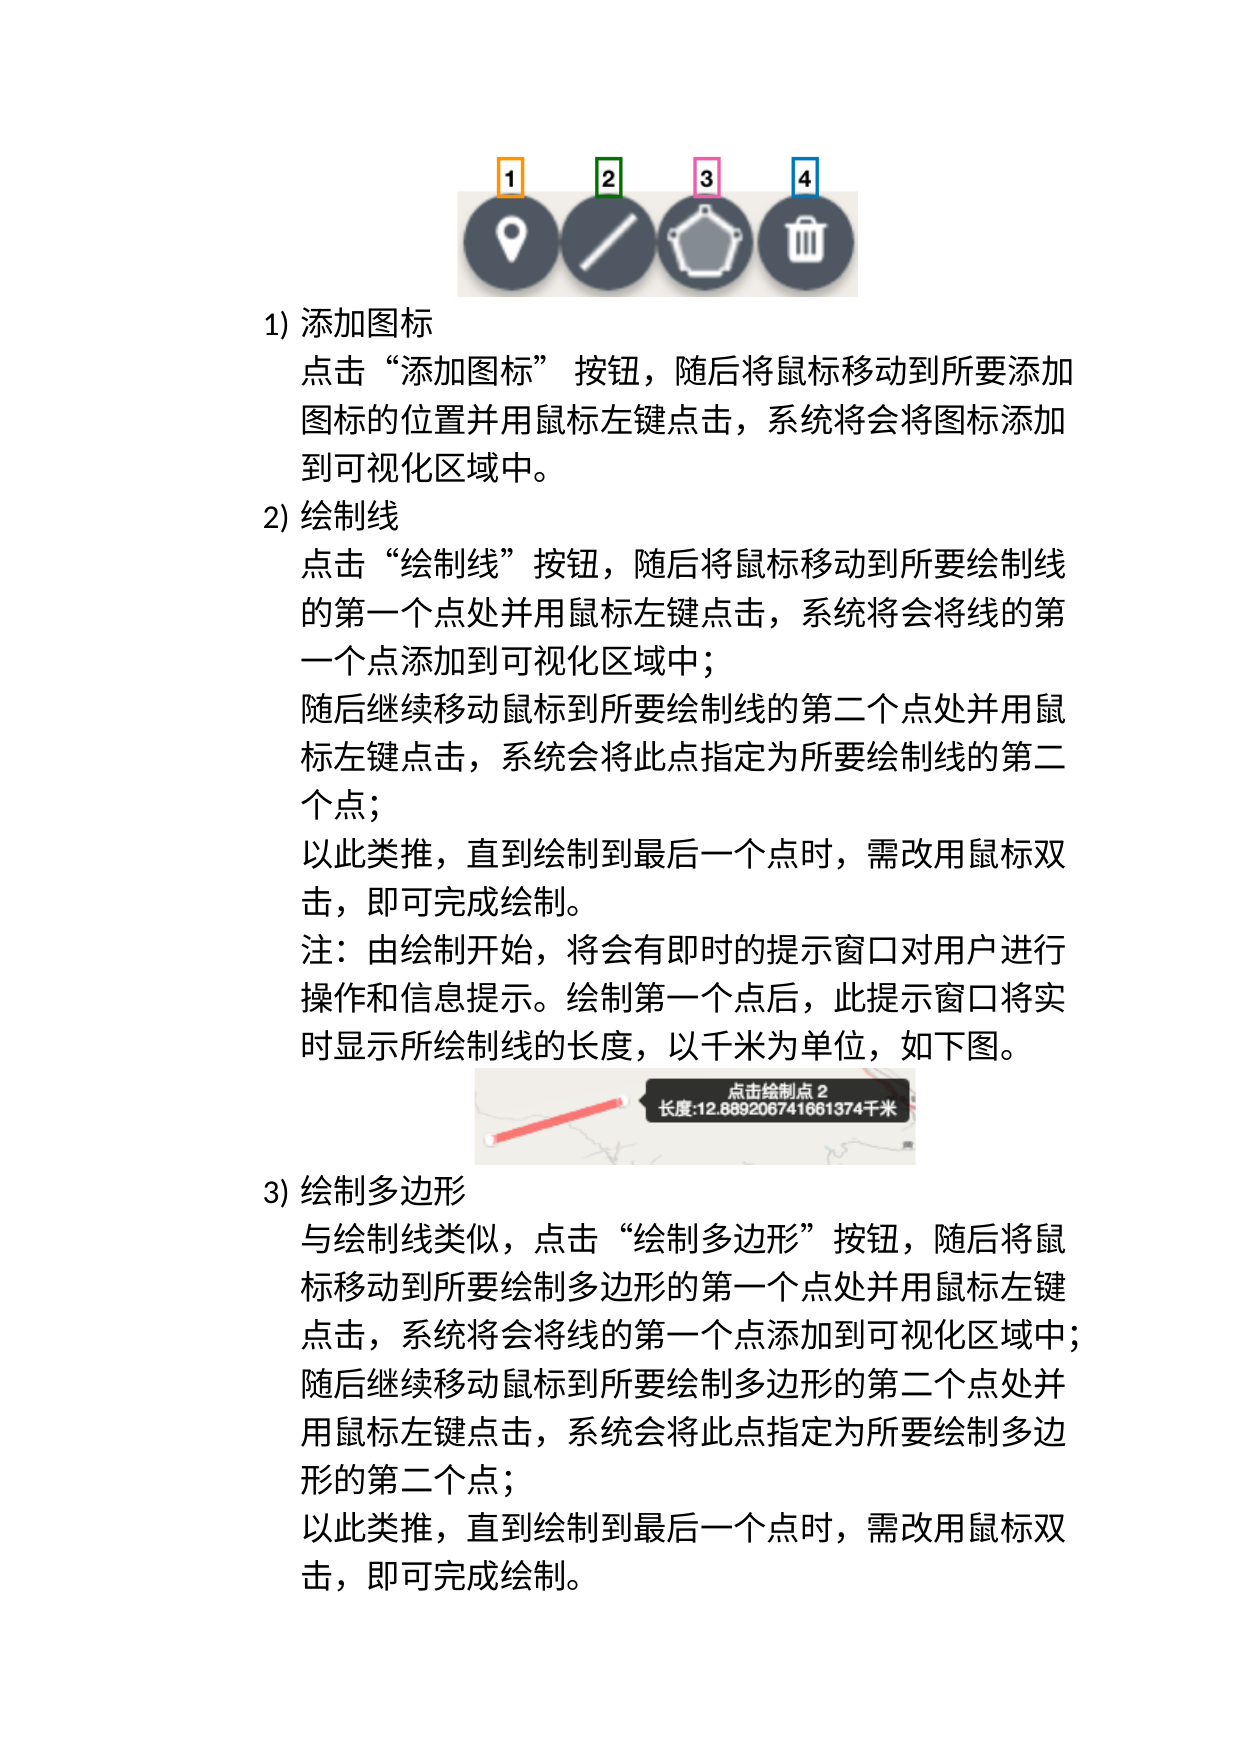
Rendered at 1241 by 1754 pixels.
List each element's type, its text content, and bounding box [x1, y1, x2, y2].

picture [474, 1068, 916, 1165]
list 添加图标 [262, 297, 1090, 345]
list 点击“绘制线”按钮，随后将鼠标移动到所要绘制线的第一个点处并用鼠标左键点击，系统将会将线的第一个点添加到可视化区域中； [300, 538, 1090, 683]
list 点击“添加图标” 按钮，随后将鼠标移动到所要添加图标的位置并用鼠标左键点击，系统将会将图标添加到可视化区域中。 [300, 345, 1090, 490]
list 注：由绘制开始，将会有即时的提示窗口对用户进行操作和信息提示。绘制第一个点后，此提示窗口将实时显示所绘制线的长度，以千米为单位，如下图。 [300, 924, 1090, 1068]
list 绘制线 [262, 490, 1090, 538]
picture [457, 150, 858, 297]
list 以此类推，直到绘制到最后一个点时，需改用鼠标双击，即可完成绘制。 [300, 1502, 1090, 1598]
list 与绘制线类似，点击“绘制多边形”按钮，随后将鼠标移动到所要绘制多边形的第一个点处并用鼠标左键点击，系统将会将线的第一个点添加到可视化区域中； [300, 1213, 1090, 1357]
list 绘制多边形 [262, 1164, 1090, 1213]
list 随后继续移动鼠标到所要绘制线的第二个点处并用鼠标左键点击，系统会将此点指定为所要绘制线的第二个点； [300, 683, 1090, 827]
list 以此类推，直到绘制到最后一个点时，需改用鼠标双击，即可完成绘制。 [300, 827, 1090, 924]
list 随后继续移动鼠标到所要绘制多边形的第二个点处并用鼠标左键点击，系统会将此点指定为所要绘制多边形的第二个点； [300, 1357, 1090, 1502]
